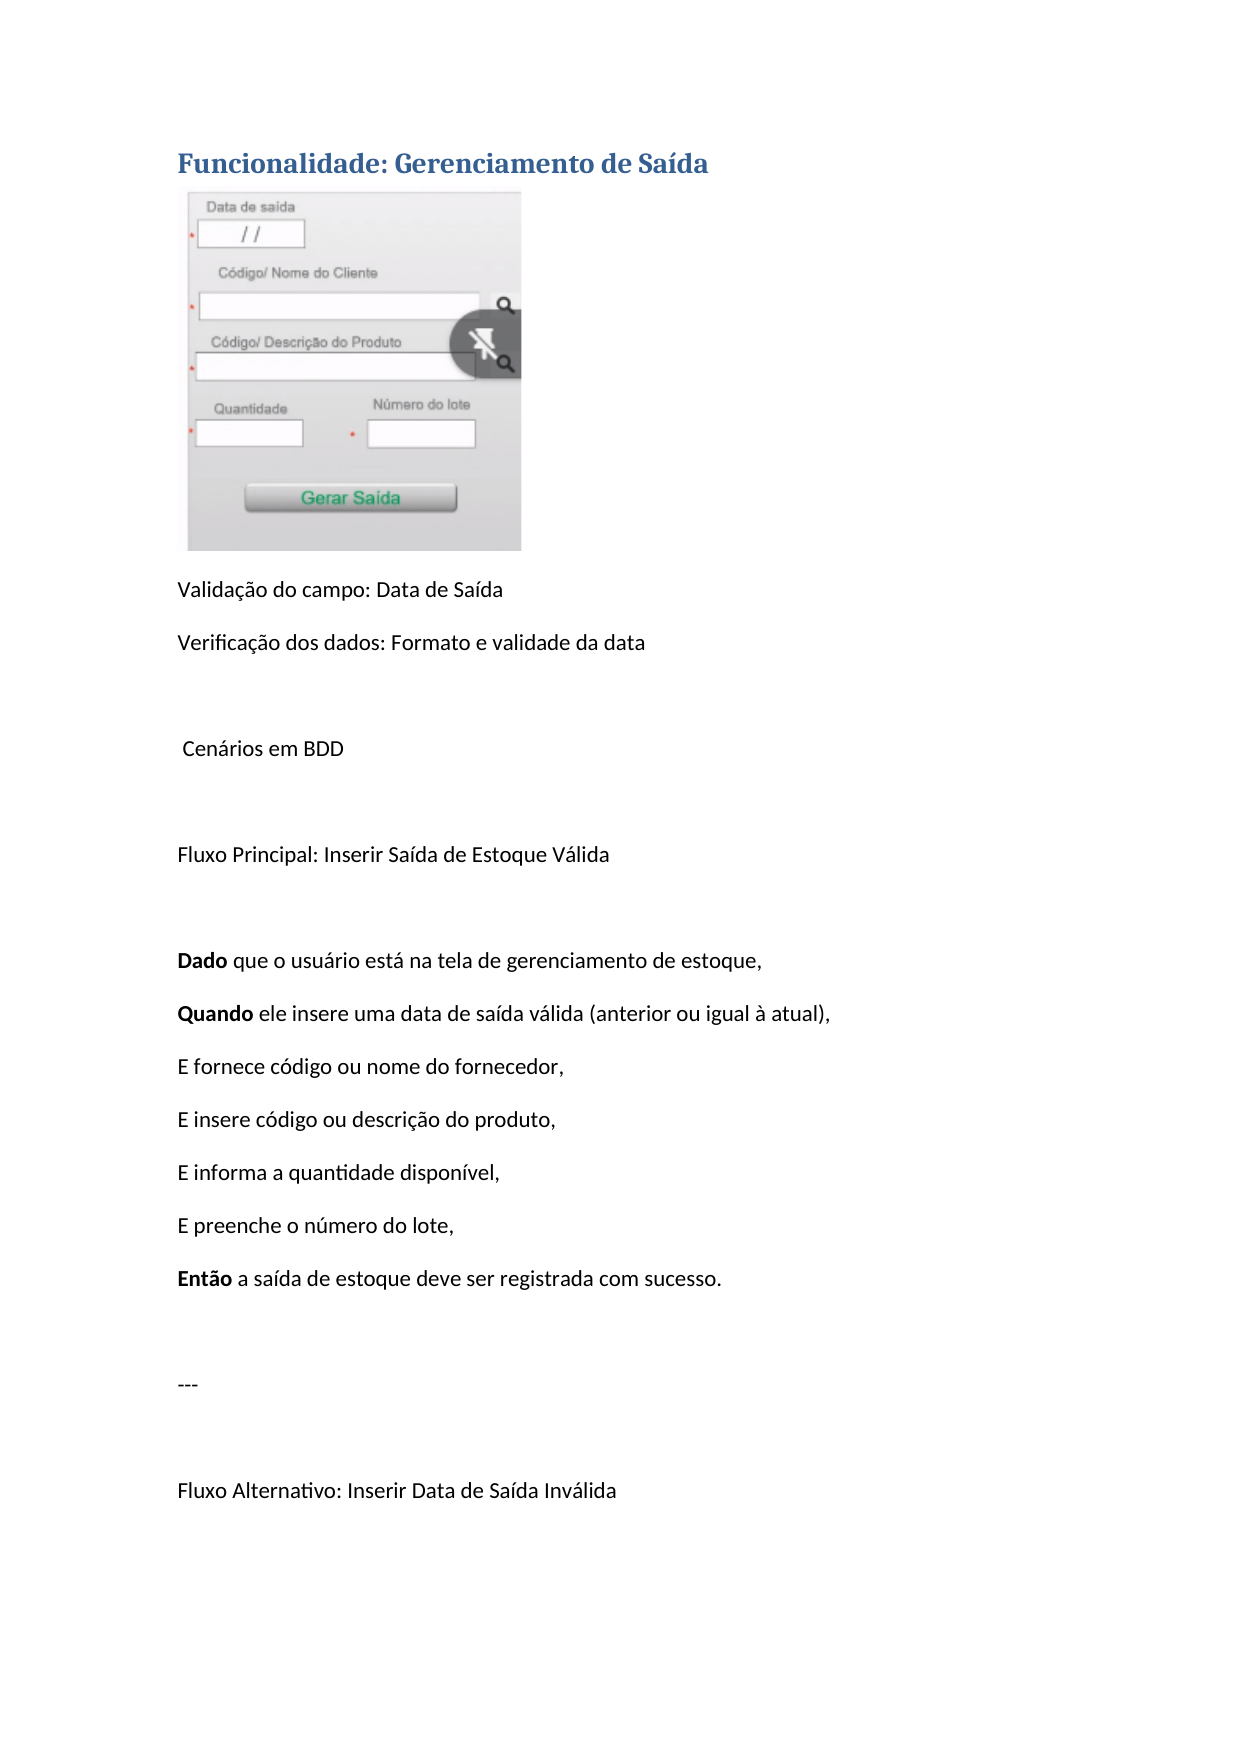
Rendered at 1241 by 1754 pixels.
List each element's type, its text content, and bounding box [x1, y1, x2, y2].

text E preenche o número do lote, [177, 1211, 1063, 1239]
text E insere código ou descrição do produto, [177, 1105, 1063, 1133]
text Quando ele insere uma data de saída válida (anterior ou igual à atual), [177, 999, 1063, 1027]
text Fluxo Principal: Inserir Saída de Estoque Válida [177, 840, 1063, 868]
text Cenários em BDD [177, 734, 1063, 762]
text Validação do campo: Data de Saída [177, 575, 1063, 603]
text Verificação dos dados: Formato e validade da data [177, 628, 1063, 656]
text Então a saída de estoque deve ser registrada com sucesso. [177, 1264, 1063, 1292]
text --- [177, 1370, 1063, 1398]
subtitle Funcionalidade: Gerenciamento de Saída [177, 148, 1063, 181]
picture [177, 186, 522, 551]
text Dado que o usuário está na tela de gerenciamento de estoque, [177, 946, 1063, 974]
text E fornece código ou nome do fornecedor, [177, 1052, 1063, 1080]
text E informa a quantidade disponível, [177, 1158, 1063, 1186]
text Fluxo Alternativo: Inserir Data de Saída Inválida [177, 1476, 1063, 1504]
